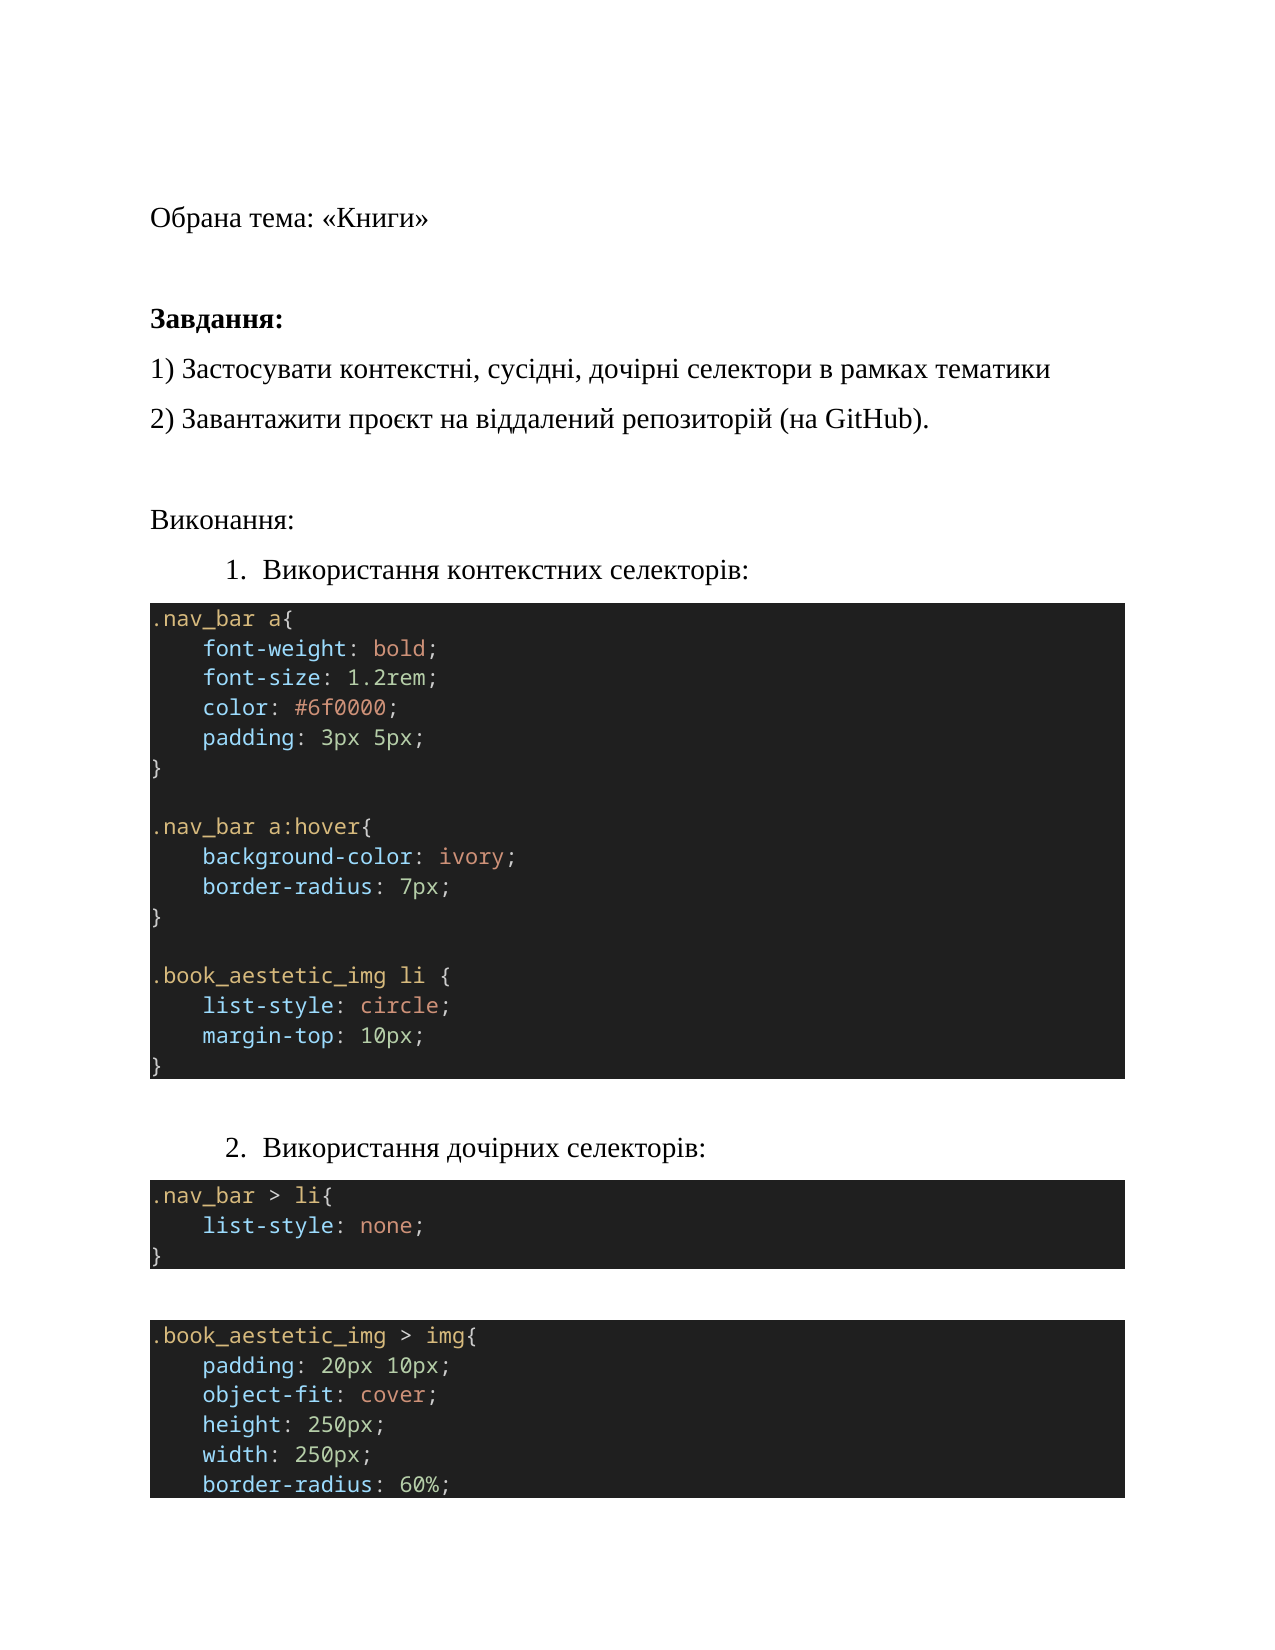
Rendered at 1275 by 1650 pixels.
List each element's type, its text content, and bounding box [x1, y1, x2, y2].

list Використання контекстних селекторів: [225, 552, 1125, 586]
text .nav_bar a:hover{ [150, 811, 1125, 841]
text border-radius: 60%; [150, 1469, 1125, 1498]
text border-radius: 7px; [150, 871, 1125, 901]
text 1) Застосувати контекстні, сусідні, дочірні селектори в рамках тематики [150, 351, 1125, 385]
text } [150, 1050, 1125, 1079]
text margin-top: 10px; [150, 1020, 1125, 1050]
list Використання дочірних селекторів: [225, 1130, 1125, 1163]
text font-weight: bold; [150, 633, 1125, 662]
text list-style: none; [150, 1210, 1125, 1240]
text .nav_bar a{ [150, 603, 1125, 633]
text object-fit: cover; [150, 1379, 1125, 1409]
text height: 250px; [150, 1409, 1125, 1439]
text Виконання: [150, 502, 1125, 536]
text font-size: 1.2rem; [150, 662, 1125, 692]
text color: #6f0000; [150, 692, 1125, 722]
text .book_aestetic_img li { [150, 960, 1125, 990]
text Завдання: [150, 301, 1125, 334]
text .nav_bar > li{ [150, 1180, 1125, 1210]
text } [150, 901, 1125, 931]
text .book_aestetic_img > img{ [150, 1320, 1125, 1349]
text background-color: ivory; [150, 841, 1125, 871]
text } [150, 1240, 1125, 1269]
text padding: 3px 5px; [150, 722, 1125, 752]
text 2) Завантажити проєкт на віддалений репозиторій (на GitHub). [150, 402, 1125, 435]
text padding: 20px 10px; [150, 1349, 1125, 1379]
text list-style: circle; [150, 990, 1125, 1020]
text width: 250px; [150, 1439, 1125, 1469]
text } [150, 752, 1125, 782]
text Обрана тема: «Книги» [150, 200, 1125, 234]
